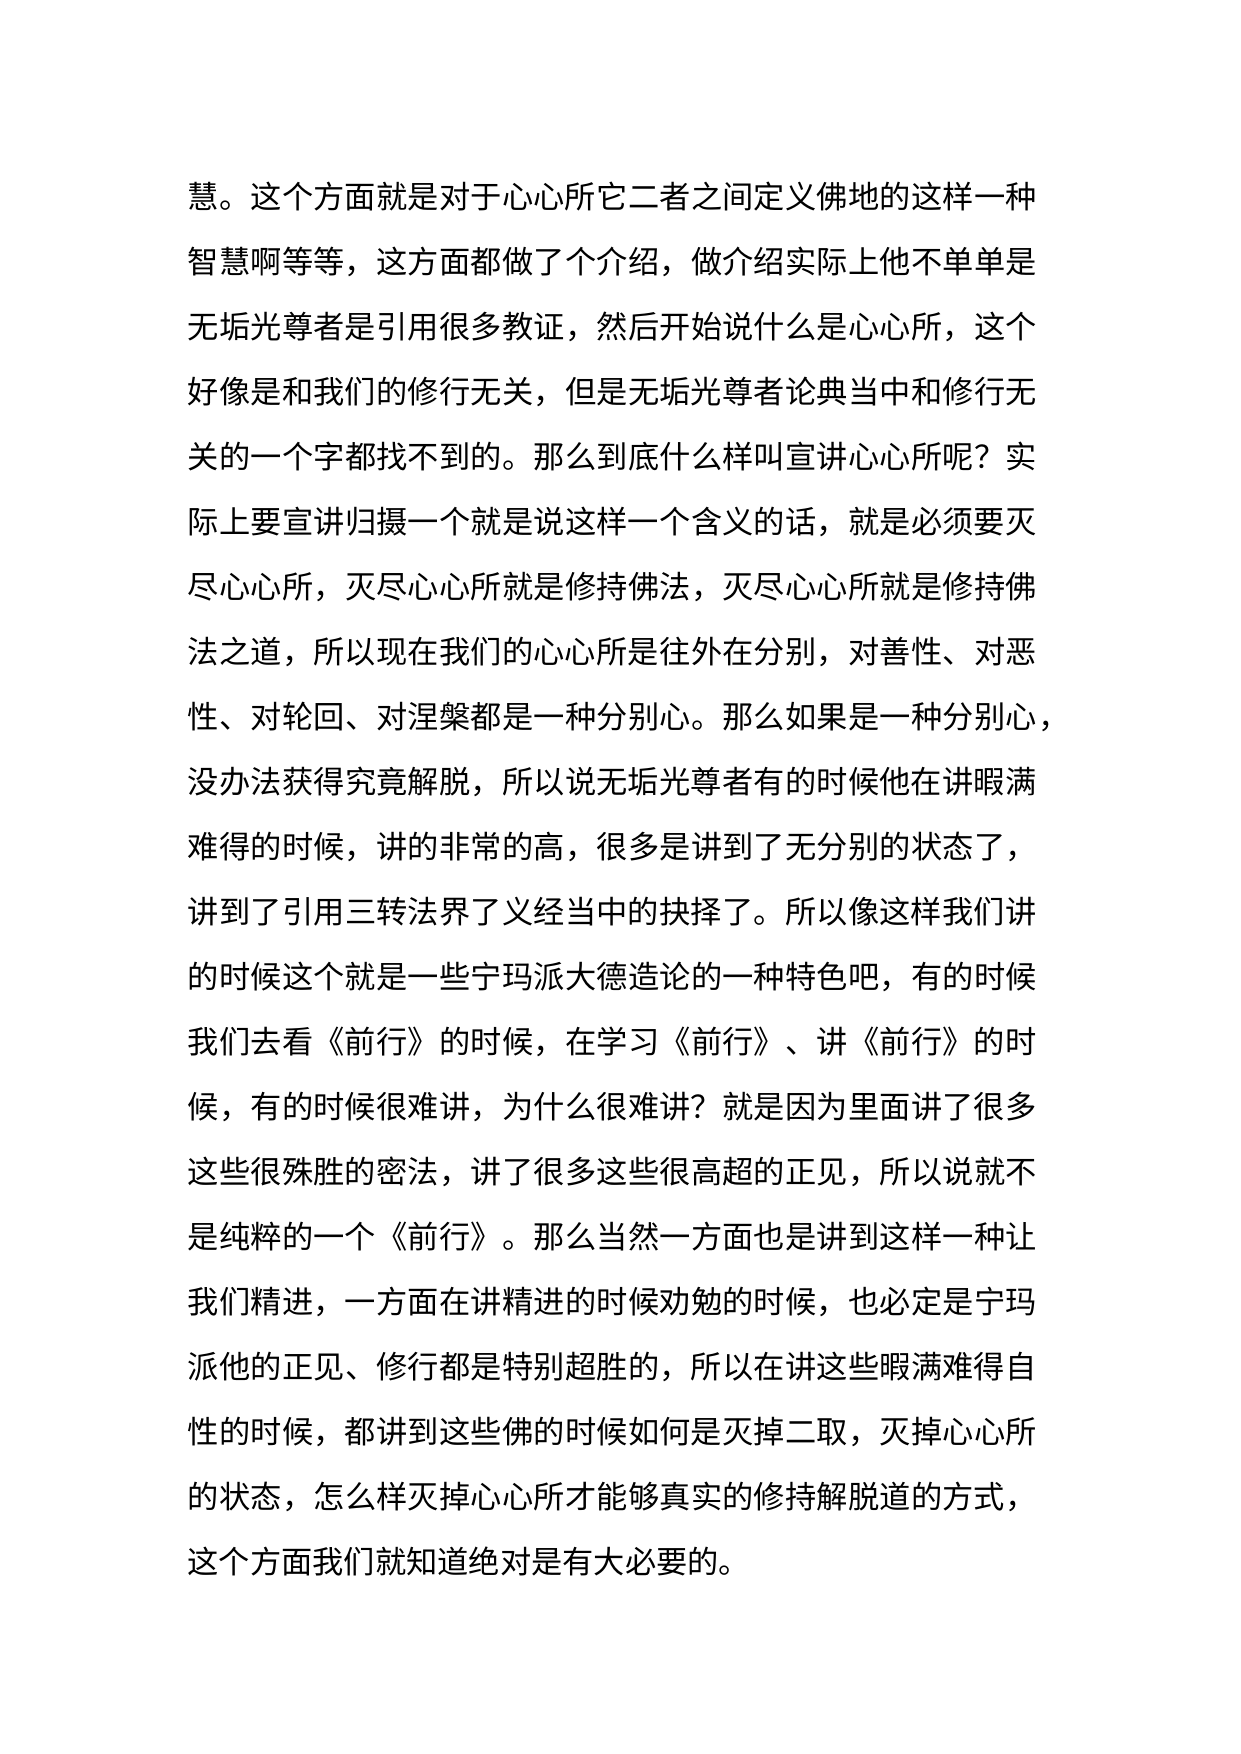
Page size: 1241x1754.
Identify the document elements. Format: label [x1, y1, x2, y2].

text [187, 162, 1038, 1592]
